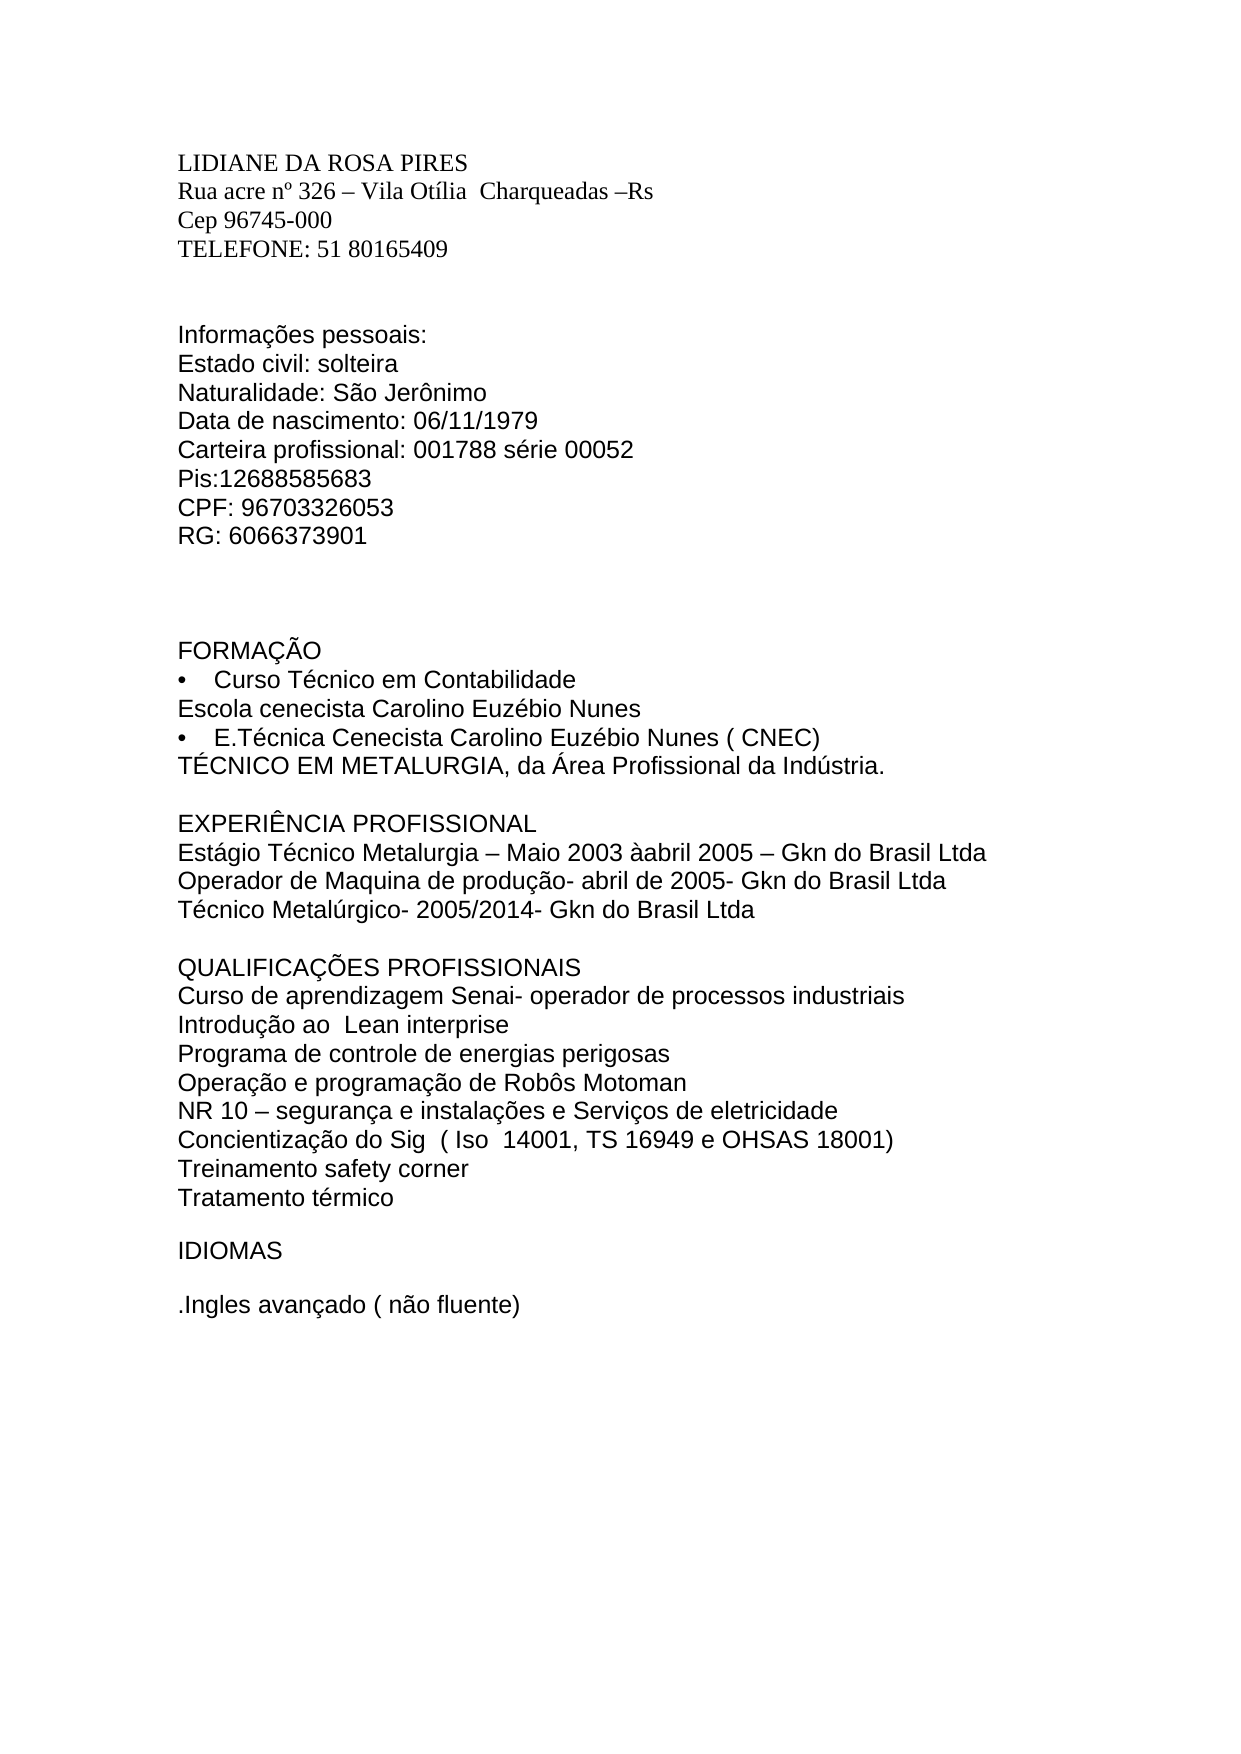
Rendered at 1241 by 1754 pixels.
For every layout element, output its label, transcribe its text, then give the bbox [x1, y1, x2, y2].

text Informações pessoais: Estado civil: solteira Naturalidade: São Jerônimo Data de nascimento: 06/11/1979 Carteira profissional: 001788 série 00052 Pis:12688585683 CPF: 96703326053 RG: 6066373901 FORMAÇÃO • Curso Técnico em Contabilidade Escola cenecista Carolino Euzébio Nunes • E.Técnica Cenecista Carolino Euzébio Nunes ( CNEC) TÉCNICO EM METALURGIA, da Área Profissional da Indústria. EXPERIÊNCIA PROFISSIONAL Estágio Técnico Metalurgia – Maio 2003 àabril 2005 – Gkn do Brasil Ltda Operador de Maquina de produção- abril de 2005- Gkn do Brasil Ltda Técnico Metalúrgico- 2005/2014- Gkn do Brasil Ltda QUALIFICAÇÕES PROFISSIONAIS Curso de aprendizagem Senai- operador de processos industriais Introdução ao Lean interprise Programa de controle de energias perigosas Operação e programação de Robôs Motoman NR 10 – segurança e instalações e Serviços de eletricidade Concientização do Sig ( Iso 14001, TS 16949 e OHSAS 18001) Treinamento safety corner Tratamento térmico [177, 263, 1063, 1211]
text IDIOMAS [177, 1236, 1063, 1265]
text .Ingles avançado ( não fluente) [177, 1290, 1063, 1319]
text LIDIANE DA ROSA PIRES Rua acre nº 326 – Vila Otília Charqueadas –Rs Cep 96745-000 TELEFONE: 51 80165409 [177, 148, 1063, 263]
